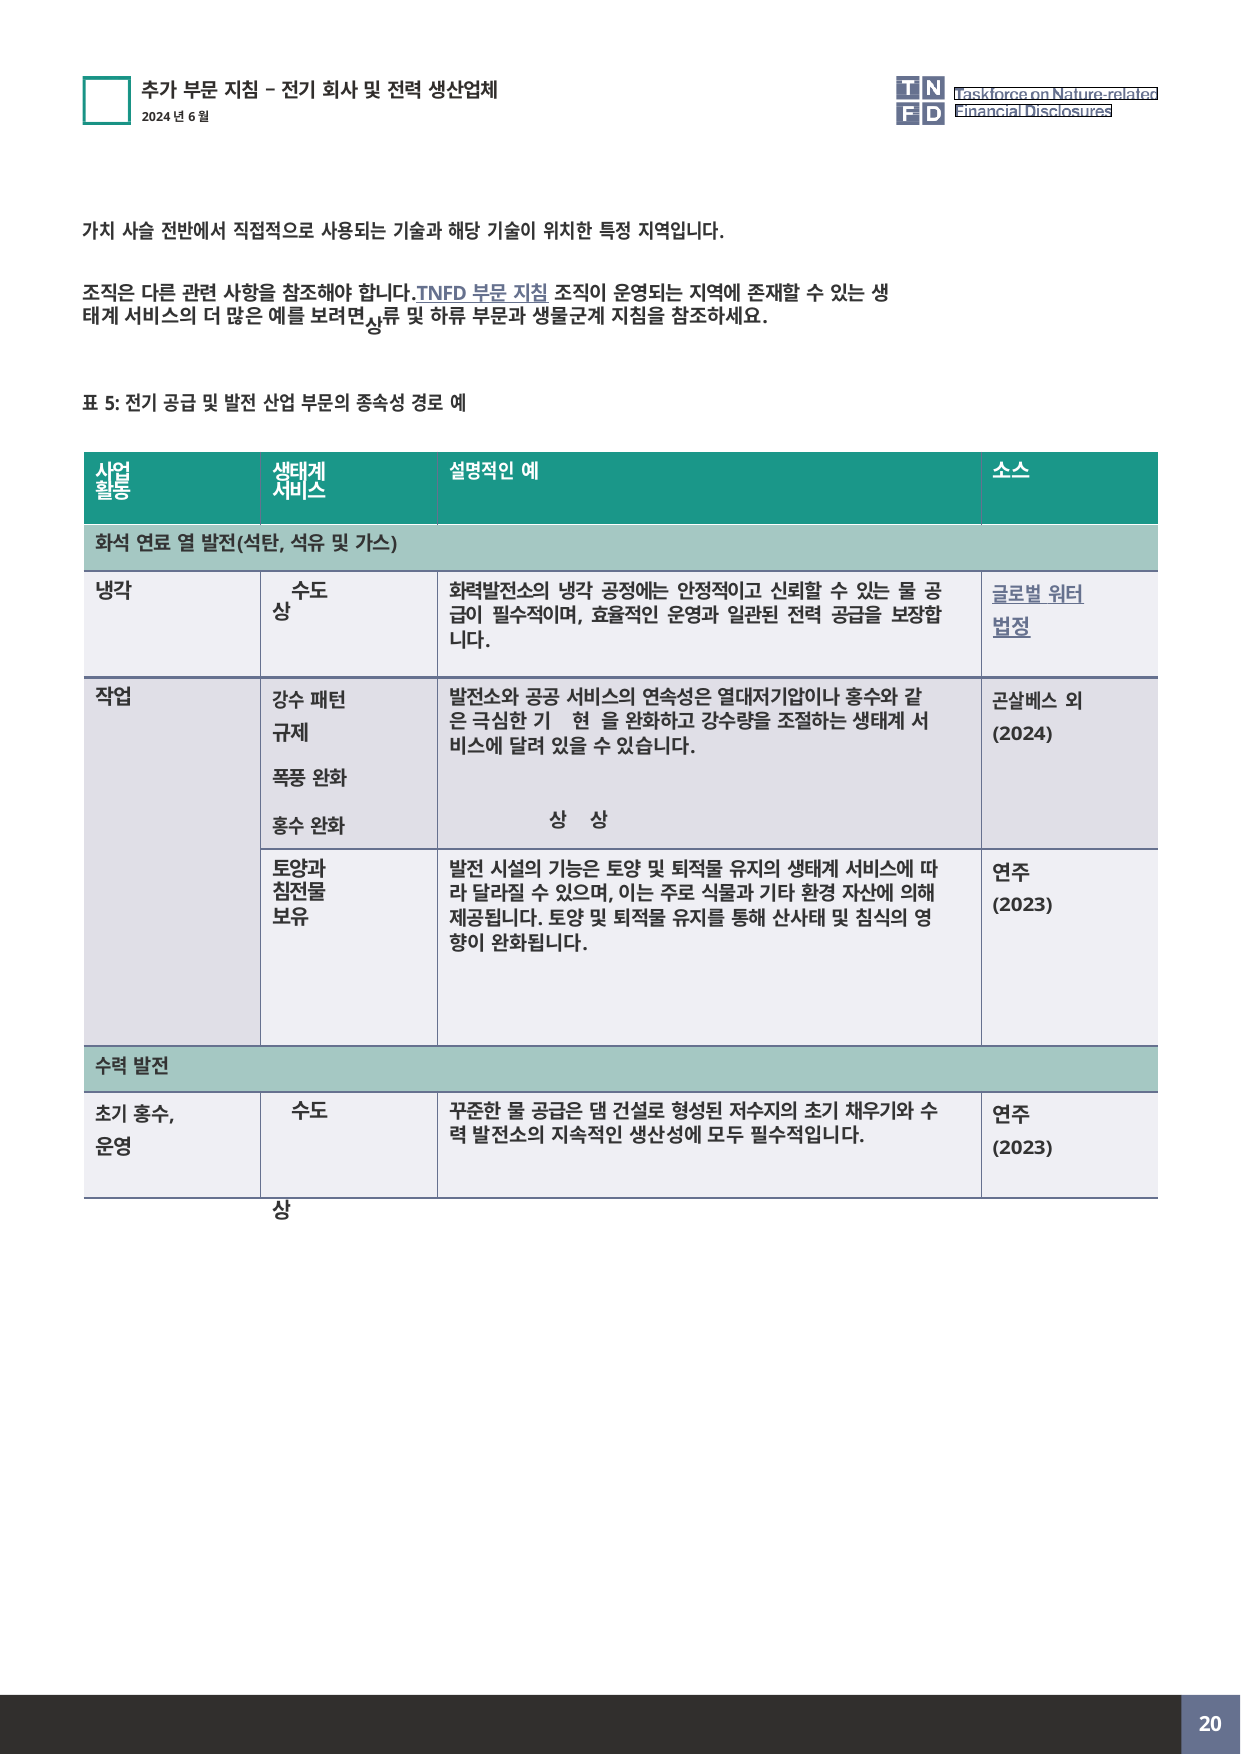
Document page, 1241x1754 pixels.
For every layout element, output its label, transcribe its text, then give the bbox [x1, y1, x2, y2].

table_cell 작업 [84, 679, 260, 1045]
table_cell 수도 [261, 572, 437, 676]
table_cell 곤살베스 외 (2024) [982, 679, 1158, 848]
text 추가 부문 지침 ‒ 전기 회사 및 전력 생산업체 [142, 69, 1169, 104]
picture [896, 76, 945, 125]
table_cell 강수 패턴 규제 폭풍 완화 홍수 완화 [261, 679, 437, 848]
table_cell 발전소와 공공 서비스의 연속성은 열대저기압이나 홍수와 같 은 극심한 기 현 을 완화하고 강수량을 조절하는 생태계 서 비스에 달려 있을 수 있습니다. [438, 679, 981, 848]
picture [549, 810, 567, 829]
text 표 5: 전기 공급 및 발전 산업 부문의 종속성 경로 예 [83, 387, 1169, 416]
table_cell 연주 (2023) [982, 1093, 1158, 1197]
table_cell 토양과 침전물 보유 [261, 850, 437, 1045]
table_cell 초기 홍수, 운영 [84, 1093, 260, 1197]
picture [365, 330, 383, 335]
picture [590, 810, 608, 829]
table_cell 수력 발전 [84, 1047, 1158, 1091]
table_cell 연주 (2023) [982, 850, 1158, 1045]
table_header 생태계 서비스 [261, 452, 437, 524]
table_cell 화력발전소의 냉각 공정에는 안정적이고 신뢰할 수 있는 물 공 급이 필수적이며, 효율적인 운영과 일관된 전력 공급을 보장합 니다. [438, 572, 981, 676]
picture [272, 601, 291, 621]
picture [272, 1199, 291, 1220]
table_cell 냉각 [84, 572, 260, 676]
text 2024년 6월 [142, 104, 1169, 126]
table_cell 수도 [261, 1093, 437, 1197]
table_cell 꾸준한 물 공급은 댐 건설로 형성된 저수지의 초기 채우기와 수 력 발전소의 지속적인 생산성에 모두 필수적입니다. [438, 1093, 981, 1197]
table_header 설명적인 예 [438, 452, 981, 524]
table_header 소스 [982, 452, 1158, 524]
table_header 사업 활동 [84, 452, 260, 524]
text 조직은 다른 관련 사항을 참조해야 합니다.TNFD 부문 지침 조직이 운영되는 지역에 존재할 수 있는 생 태계 서비스의 더 많은 예를 보려면 류 및 하류 부문과 생물군계 지침을 참조하세요. [83, 280, 897, 330]
table_cell 글로벌 워터 법정 [982, 572, 1158, 676]
table_cell 화석 연료 열 발전(석탄, 석유 및 가스) [84, 525, 1158, 570]
text 가치 사슬 전반에서 직접적으로 사용되는 기술과 해당 기술이 위치한 특정 지역입니다. [83, 215, 1169, 244]
picture [82, 76, 131, 125]
table_cell 발전 시설의 기능은 토양 및 퇴적물 유지의 생태계 서비스에 따 라 달라질 수 있으며, 이는 주로 식물과 기타 환경 자산에 의해 제공됩니다. 토양 및 퇴적물 유지를 통해 산사태 및 침식의 영 향이 완화됩니다. [438, 850, 981, 1045]
